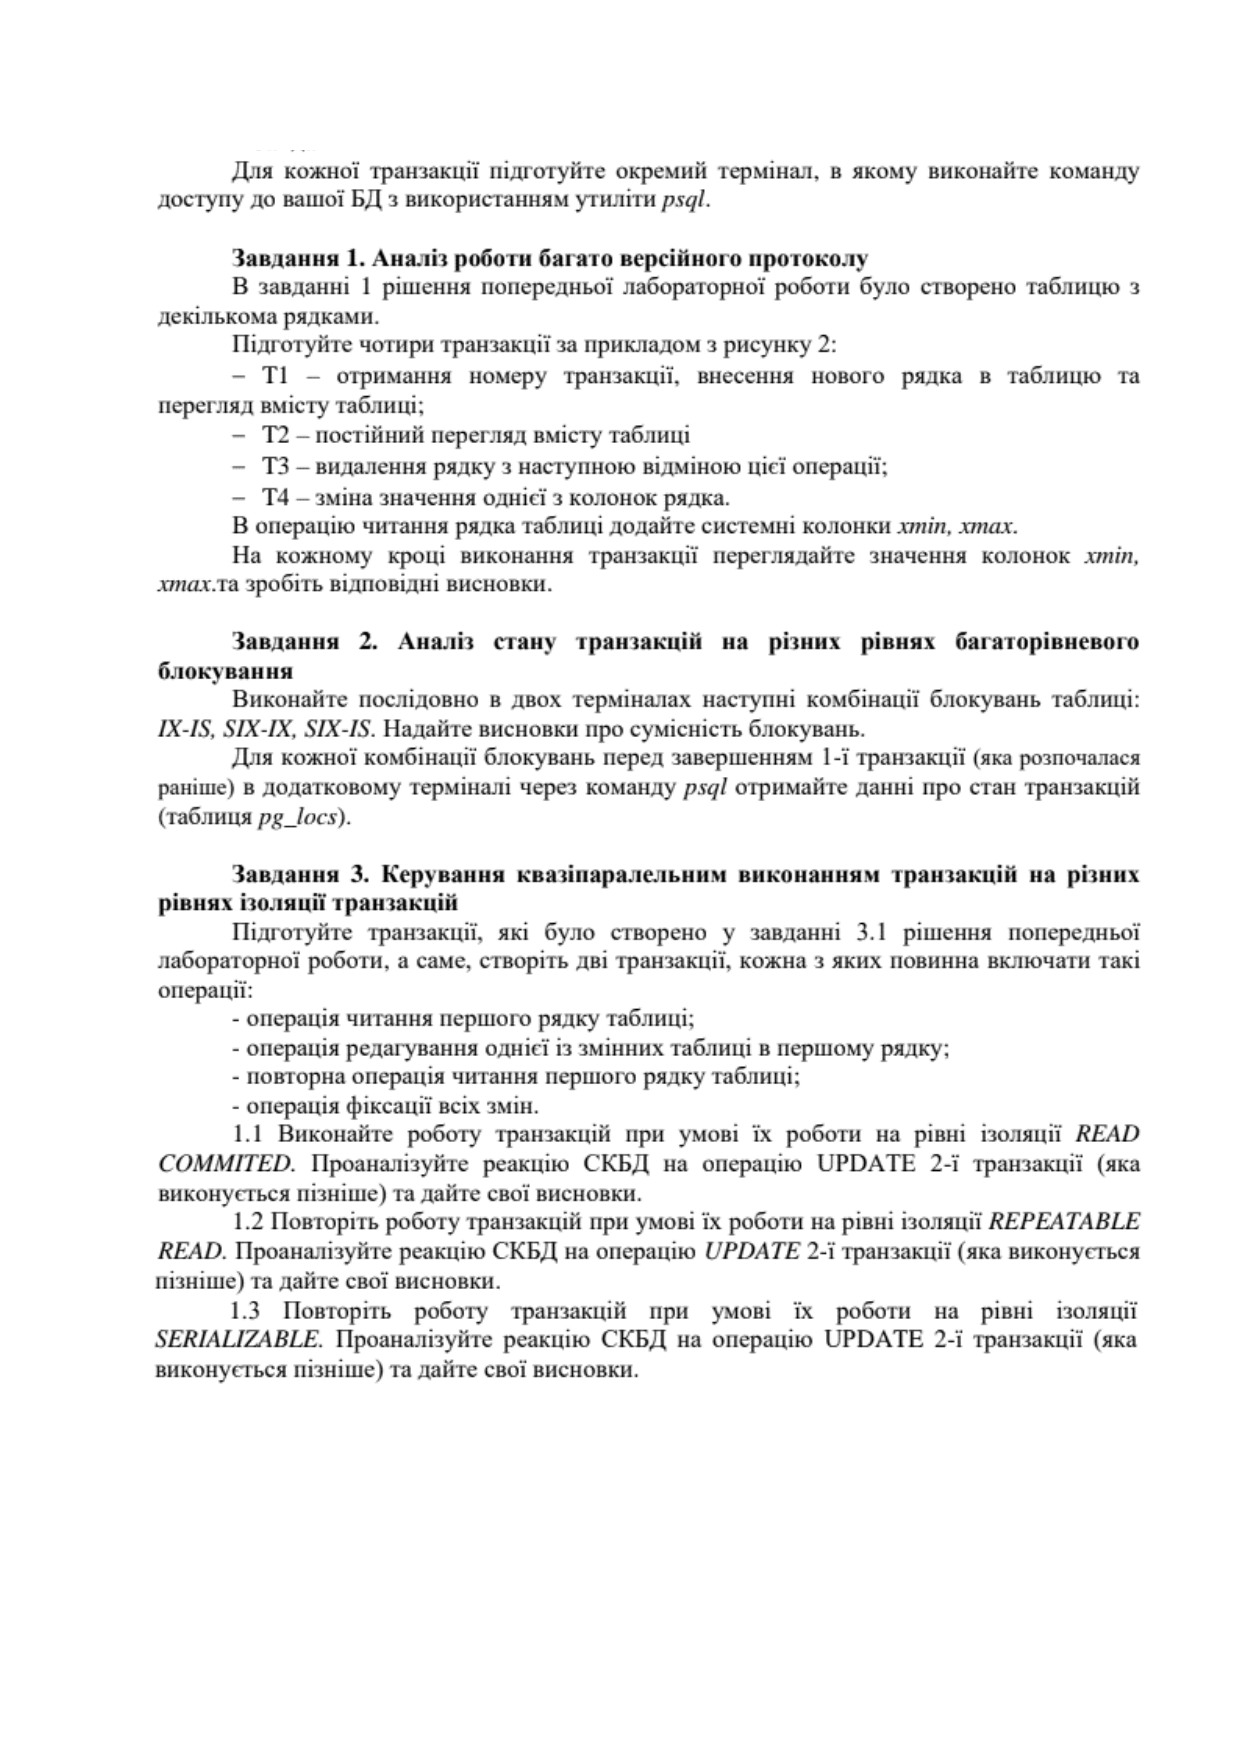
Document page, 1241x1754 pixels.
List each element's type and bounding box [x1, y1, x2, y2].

picture [150, 1270, 1147, 1390]
picture [150, 150, 1150, 1267]
